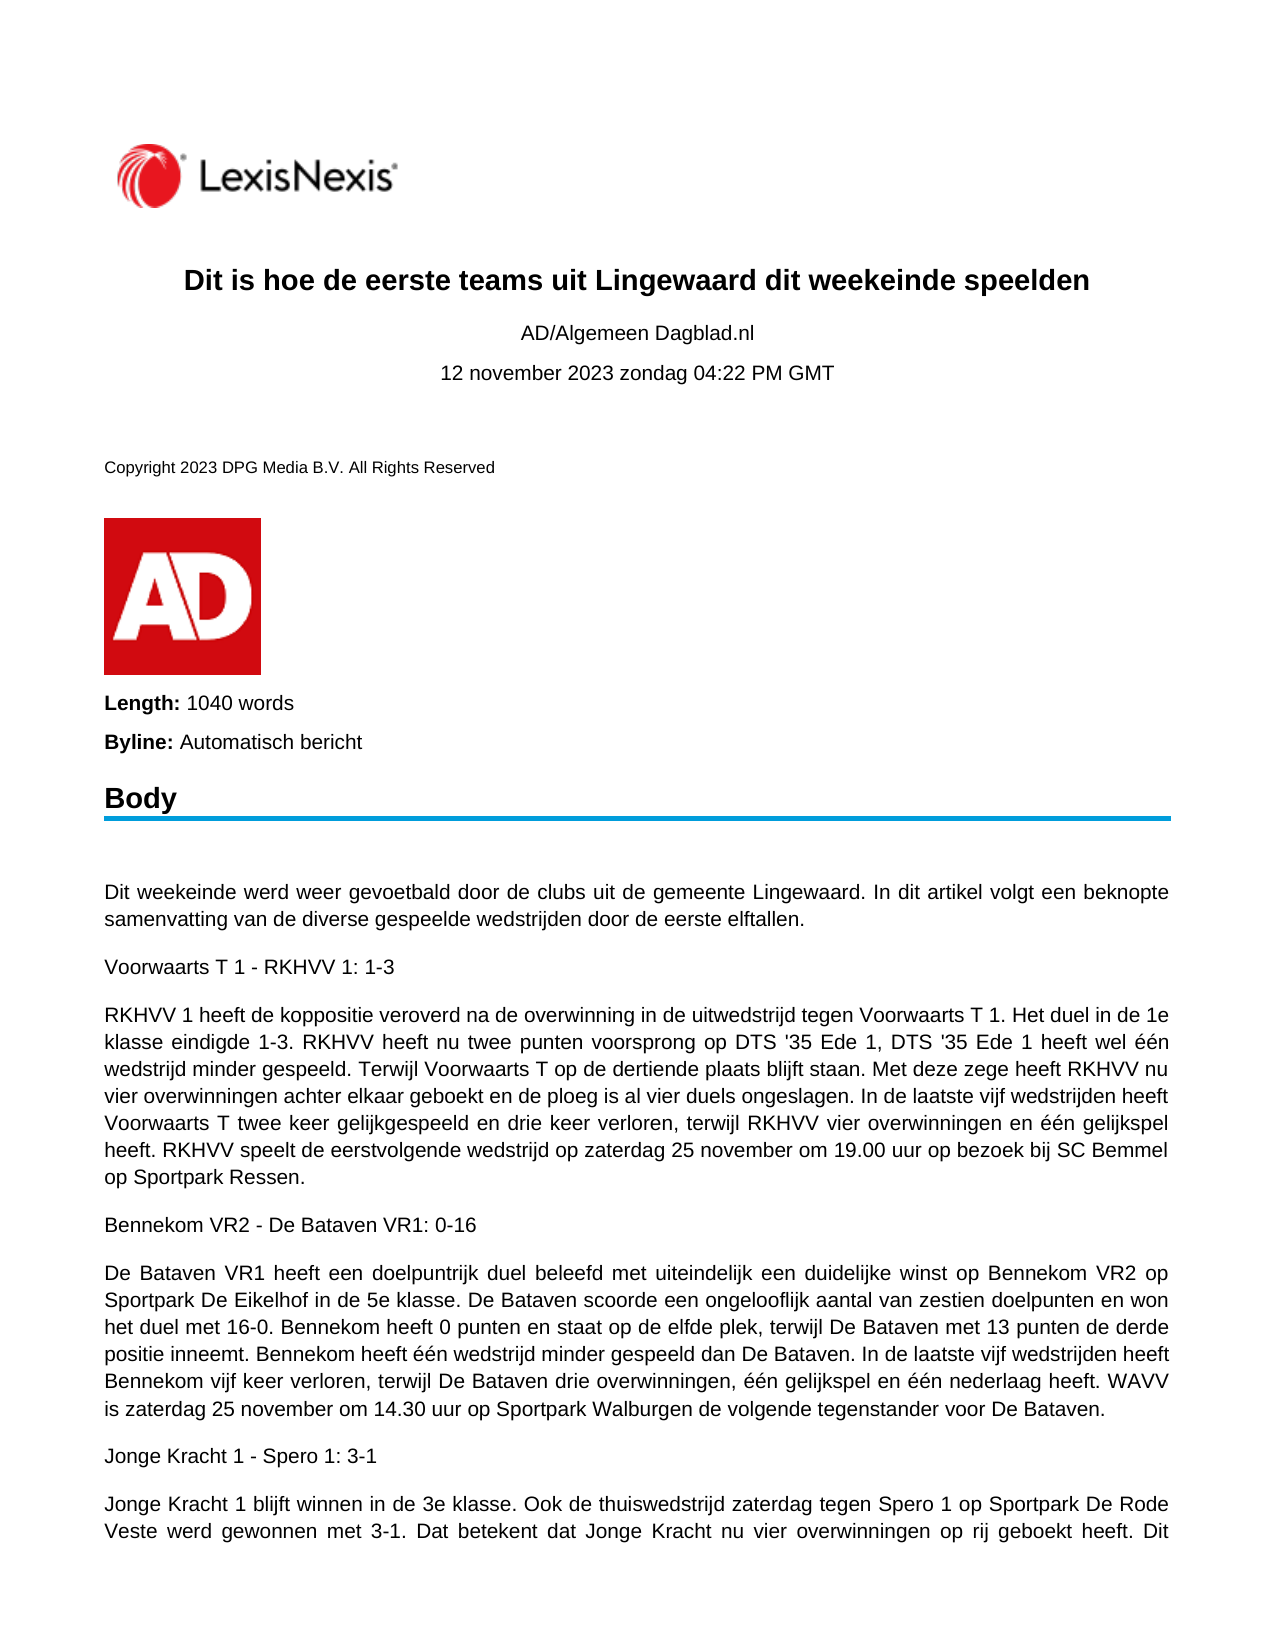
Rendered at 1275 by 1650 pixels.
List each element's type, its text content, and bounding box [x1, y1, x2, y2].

picture [104, 144, 412, 208]
text Dit weekeinde werd weer gevoetbald door de clubs uit de gemeente Lingewaard. In dit artikel volgt een beknopte samenvatting van de diverse gespeelde wedstrijden door de eerste elftallen. [104, 877, 1171, 931]
text 12 november 2023 zondag 04:22 PM GMT [104, 357, 1171, 384]
text Voorwaarts T 1 - RKHVV 1: 1-3 [104, 952, 1171, 979]
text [104, 1489, 1171, 1543]
text De Bataven VR1 heeft een doelpuntrijk duel beleefd met uiteindelijk een duidelijke winst op Bennekom VR2 op Sportpark De Eikelhof in de 5e klasse. De Bataven scoorde een ongelooflijk aantal van zestien doelpunten en won het duel met 16-0. Bennekom heeft 0 punten en staat op de elfde plek, terwijl De Bataven met 13 punten de derde positie inneemt. Bennekom heeft één wedstrijd minder gespeeld dan De Bataven. In de laatste vijf wedstrijden heeft Bennekom vijf keer verloren, terwijl De Bataven drie overwinningen, één gelijkspel en één nederlaag heeft. WAVV is zaterdag 25 november om 14.30 uur op Sportpark Walburgen de volgende tegenstander voor De Bataven. [104, 1258, 1171, 1420]
text Body [104, 779, 1171, 814]
text RKHVV 1 heeft de koppositie veroverd na de overwinning in de uitwedstrijd tegen Voorwaarts T 1. Het duel in de 1e klasse eindigde 1-3. RKHVV heeft nu twee punten voorsprong op DTS '35 Ede 1, DTS '35 Ede 1 heeft wel één wedstrijd minder gespeeld. Terwijl Voorwaarts T op de dertiende plaats blijft staan. Met deze zege heeft RKHVV nu vier overwinningen achter elkaar geboekt en de ploeg is al vier duels ongeslagen. In de laatste vijf wedstrijden heeft Voorwaarts T twee keer gelijkgespeeld en drie keer verloren, terwijl RKHVV vier overwinningen en één gelijkspel heeft. RKHVV speelt de eerstvolgende wedstrijd op zaterdag 25 november om 19.00 uur op bezoek bij SC Bemmel op Sportpark Ressen. [104, 999, 1171, 1189]
picture [104, 518, 261, 675]
text Copyright 2023 DPG Media B.V. All Rights Reserved [104, 426, 1171, 477]
subtitle Dit is hoe de eerste teams uit Lingewaard dit weekeinde speelden [104, 261, 1171, 297]
text AD/Algemeen Dagblad.nl [104, 318, 1171, 345]
text Bennekom VR2 - De Bataven VR1: 0-16 [104, 1210, 1171, 1237]
text Byline: Automatisch bericht [104, 727, 1171, 754]
text Jonge Kracht 1 - Spero 1: 3-1 [104, 1441, 1171, 1468]
text Length: 1040 words [104, 687, 1171, 714]
